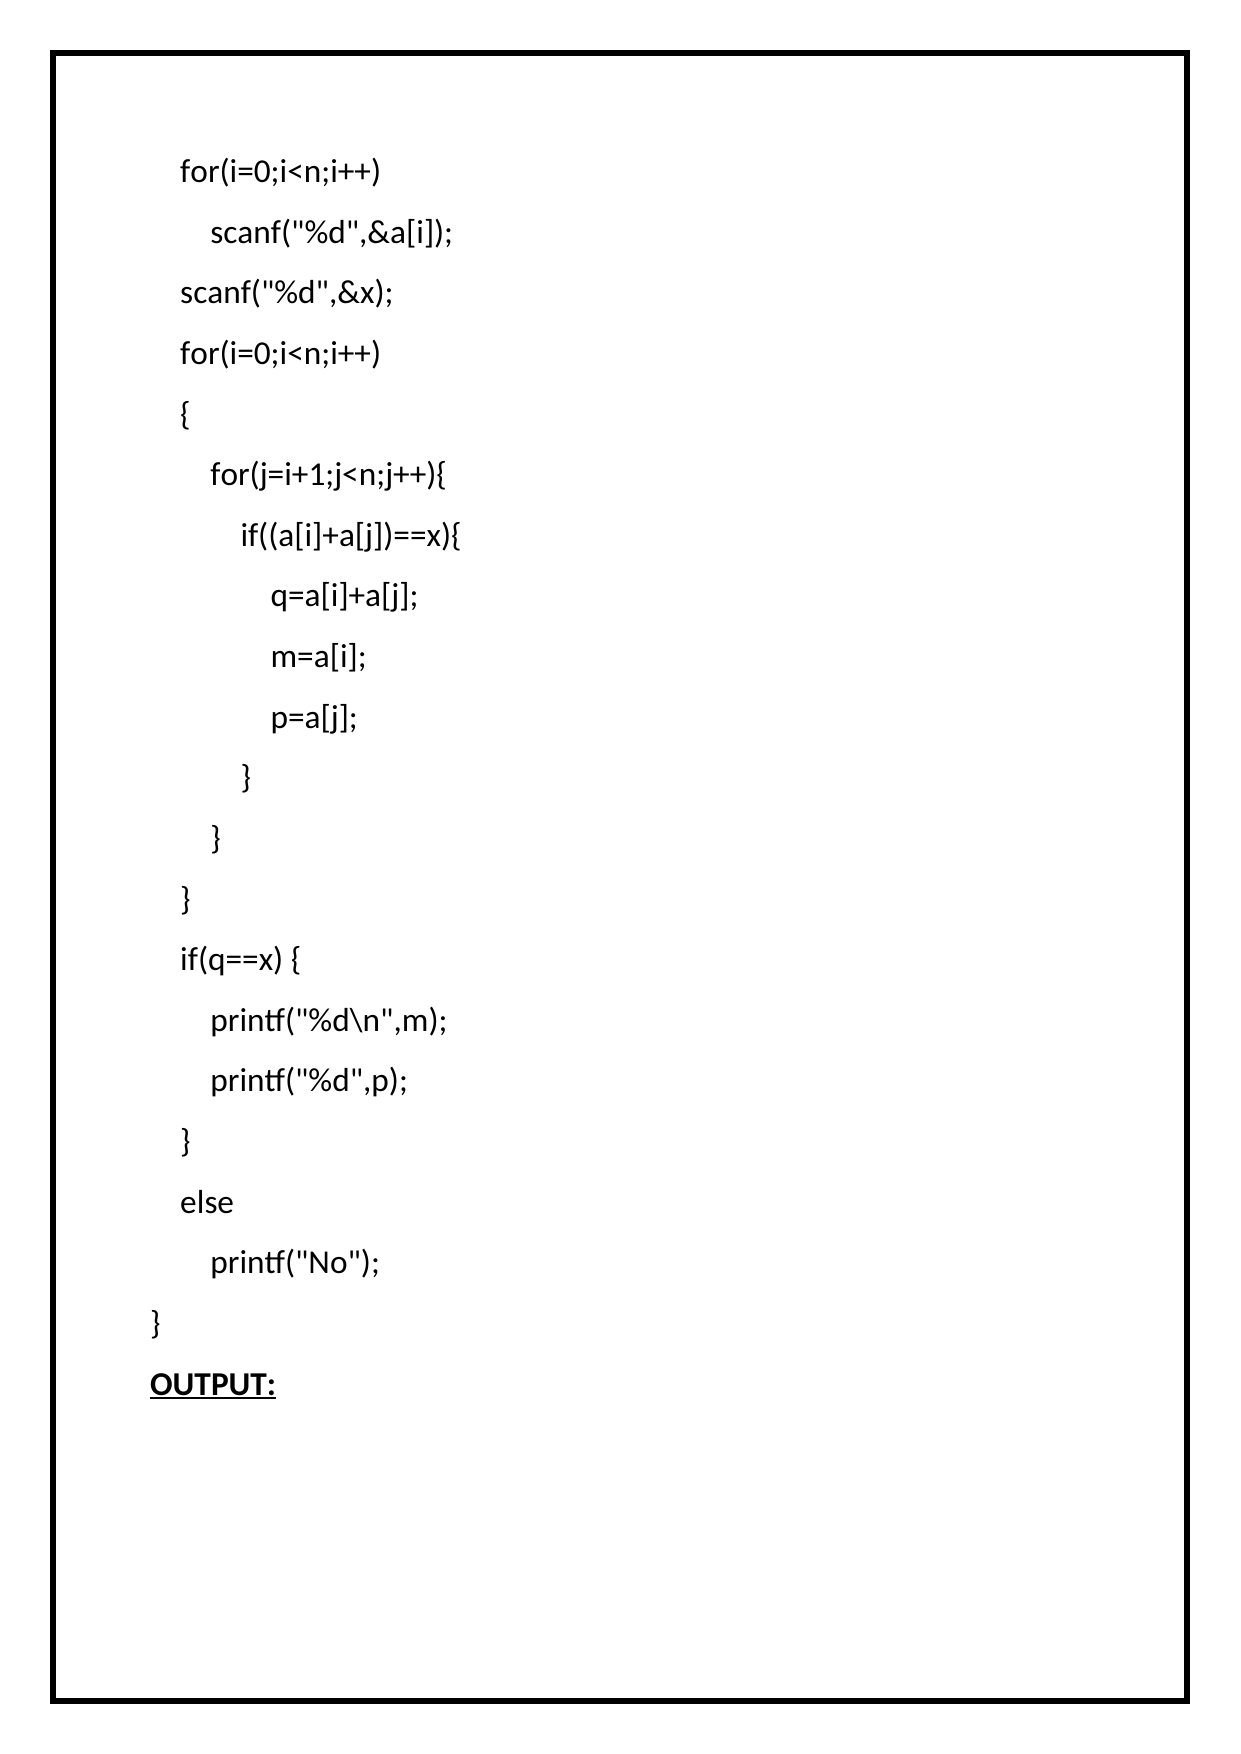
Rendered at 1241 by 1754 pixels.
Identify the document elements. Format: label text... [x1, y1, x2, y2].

text if(q==x) { [150, 938, 1090, 979]
text printf("%d",p); [150, 1059, 1090, 1100]
text for(i=0;i<n;i++) [150, 150, 1090, 191]
text printf("%d\n",m); [150, 999, 1090, 1039]
text } [150, 1120, 1090, 1161]
text else [150, 1181, 1090, 1221]
text } [150, 877, 1090, 918]
text for(j=i+1;j<n;j++){ [150, 453, 1090, 494]
text if((a[i]+a[j])==x){ [150, 514, 1090, 554]
text OUTPUT: [150, 1362, 1090, 1403]
text scanf("%d",&a[i]); [150, 211, 1090, 251]
text } [150, 1302, 1090, 1343]
text p=a[j]; [150, 696, 1090, 736]
text } [150, 817, 1090, 858]
text scanf("%d",&x); [150, 271, 1090, 312]
text { [150, 392, 1090, 433]
text for(i=0;i<n;i++) [150, 332, 1090, 373]
text q=a[i]+a[j]; [150, 574, 1090, 615]
text printf("No"); [150, 1241, 1090, 1282]
text } [150, 756, 1090, 797]
text m=a[i]; [150, 635, 1090, 676]
